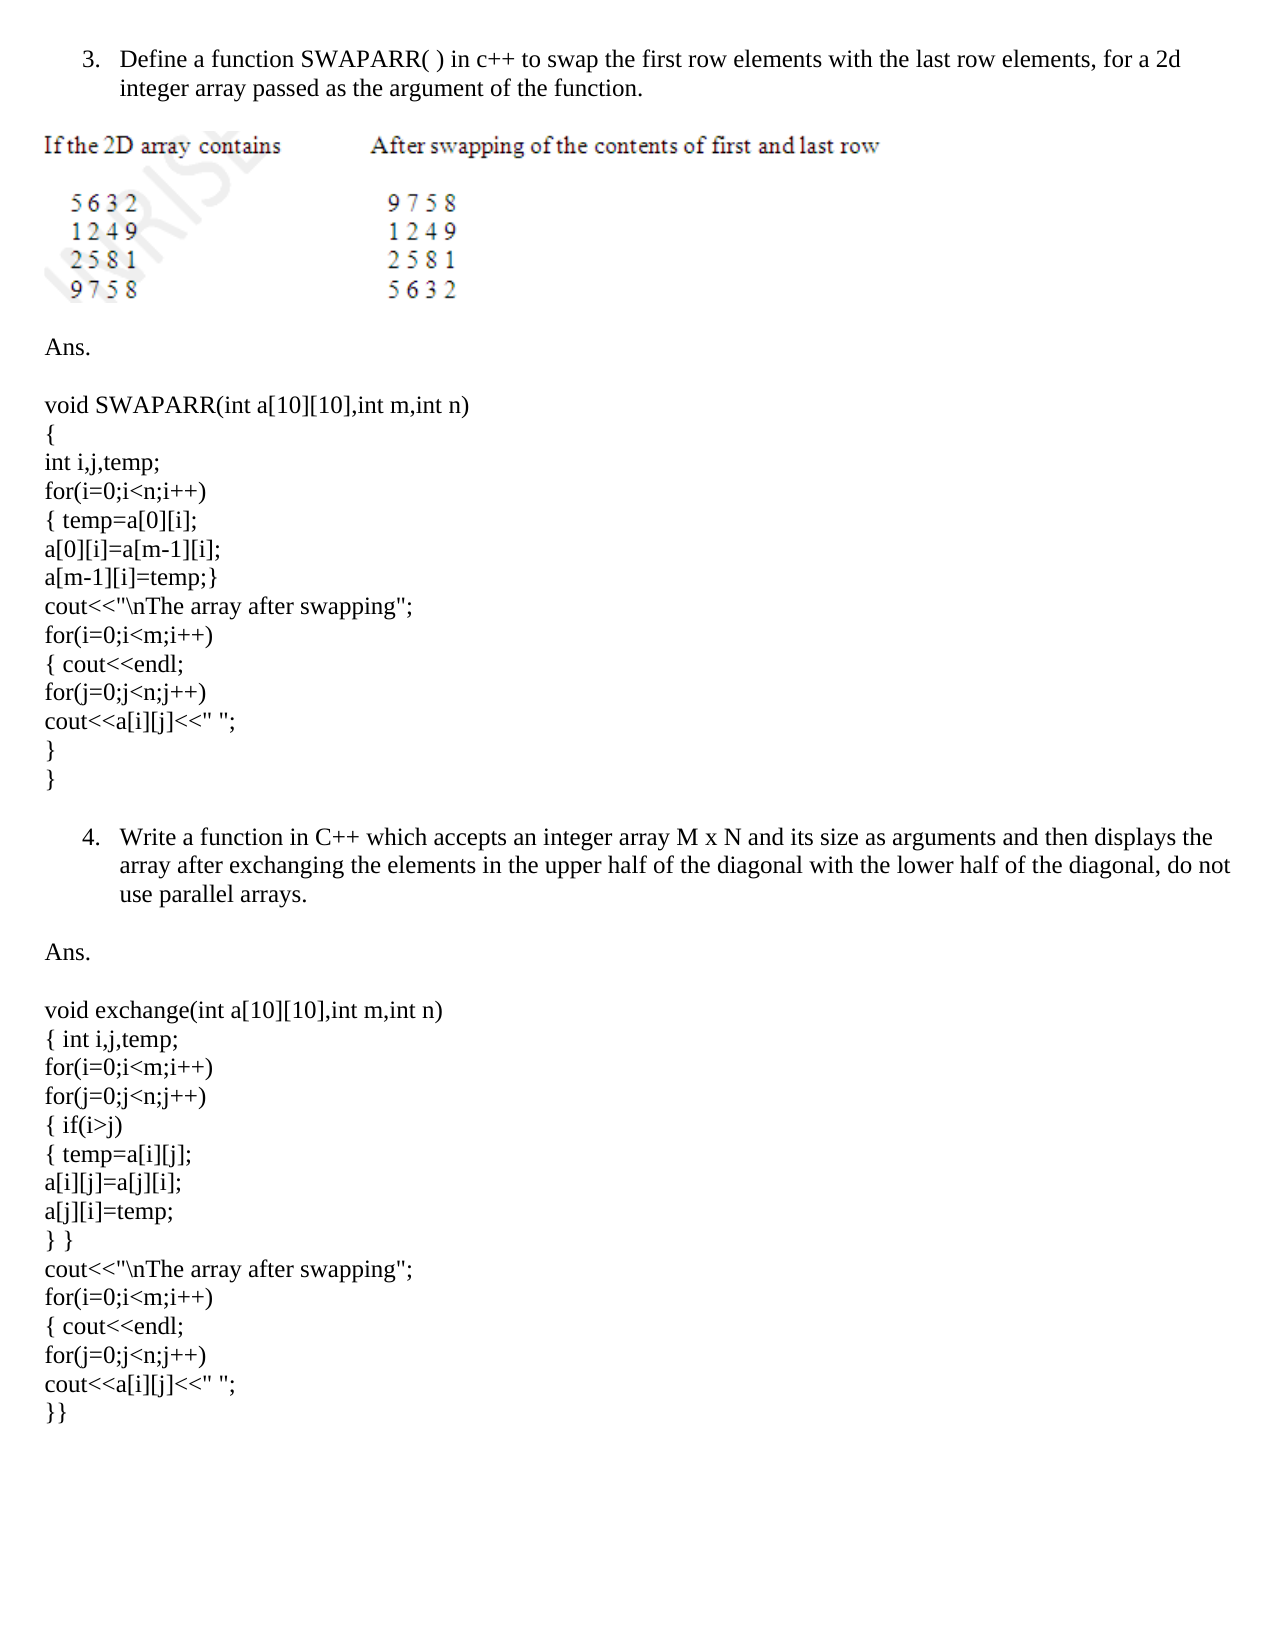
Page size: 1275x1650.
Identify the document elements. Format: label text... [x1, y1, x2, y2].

text Ans. [44, 332, 1231, 361]
text void SWAPARR(int a[10][10],int m,int n) { int i,j,temp; for(i=0;i<n;i++) { temp=a[0][i]; a[0][i]=a[m-1][i]; a[m-1][i]=temp;} cout<<"\nThe array after swapping"; for(i=0;i<m;i++) { cout<<endl; for(j=0;j<n;j++) cout<<a[i][j]<<" "; } } [44, 390, 1231, 792]
list Define a function SWAPARR( ) in c++ to swap the first row elements with the last row elements, for a 2d integer array passed as the argument of the function. [82, 44, 1231, 102]
list Write a function in C++ which accepts an integer array M x N and its size as arguments and then displays the array after exchanging the elements in the upper half of the diagonal with the lower half of the diagonal, do not use parallel arrays. [82, 822, 1231, 908]
text void exchange(int a[10][10],int m,int n) { int i,j,temp; for(i=0;i<m;i++) for(j=0;j<n;j++) { if(i>j) { temp=a[i][j]; a[i][j]=a[j][i]; a[j][i]=temp; } } cout<<"\nThe array after swapping"; for(i=0;i<m;i++) { cout<<endl; for(j=0;j<n;j++) cout<<a[i][j]<<" "; }} [44, 995, 1231, 1426]
text Ans. [44, 937, 1231, 966]
picture [44, 131, 885, 303]
